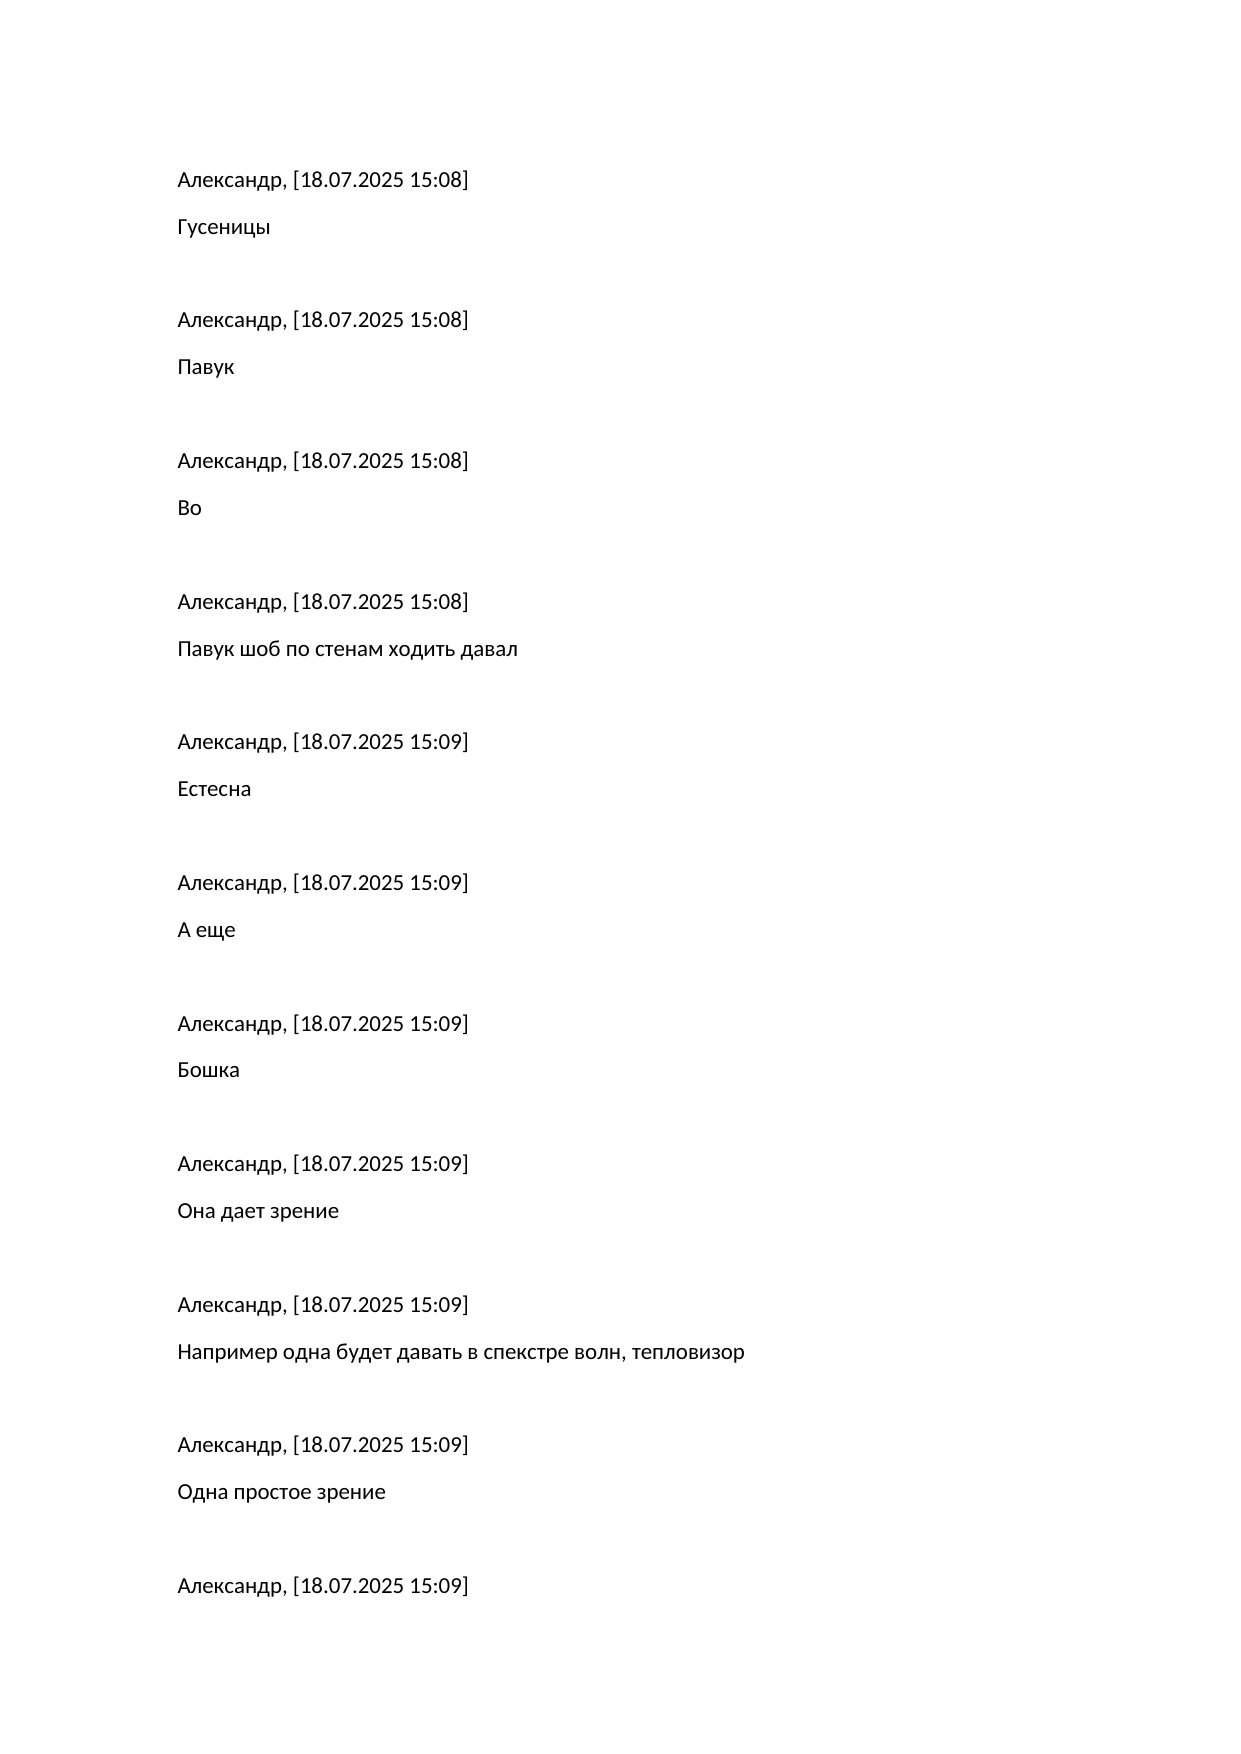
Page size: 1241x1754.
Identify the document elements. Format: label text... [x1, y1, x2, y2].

text А еще [177, 915, 1152, 943]
text Александр, [18.07.2025 15:08] [177, 306, 1152, 334]
text Естесна [177, 774, 1152, 802]
text Александр, [18.07.2025 15:09] [177, 1290, 1152, 1318]
text Например одна будет давать в спекстре волн, тепловизор [177, 1337, 1152, 1365]
text Одна простое зрение [177, 1477, 1152, 1506]
text Она дает зрение [177, 1196, 1152, 1224]
text Гусеницы [177, 212, 1152, 240]
text Александр, [18.07.2025 15:08] [177, 446, 1152, 474]
text Александр, [18.07.2025 15:09] [177, 1431, 1152, 1459]
text Александр, [18.07.2025 15:09] [177, 727, 1152, 756]
text Павук шоб по стенам ходить давал [177, 634, 1152, 662]
text Александр, [18.07.2025 15:09] [177, 1571, 1152, 1599]
text Павук [177, 352, 1152, 381]
text Александр, [18.07.2025 15:09] [177, 1149, 1152, 1177]
text Во [177, 493, 1152, 521]
text Александр, [18.07.2025 15:08] [177, 165, 1152, 193]
text Александр, [18.07.2025 15:09] [177, 1009, 1152, 1037]
text Александр, [18.07.2025 15:09] [177, 868, 1152, 896]
text Александр, [18.07.2025 15:08] [177, 587, 1152, 615]
text Бошка [177, 1056, 1152, 1084]
